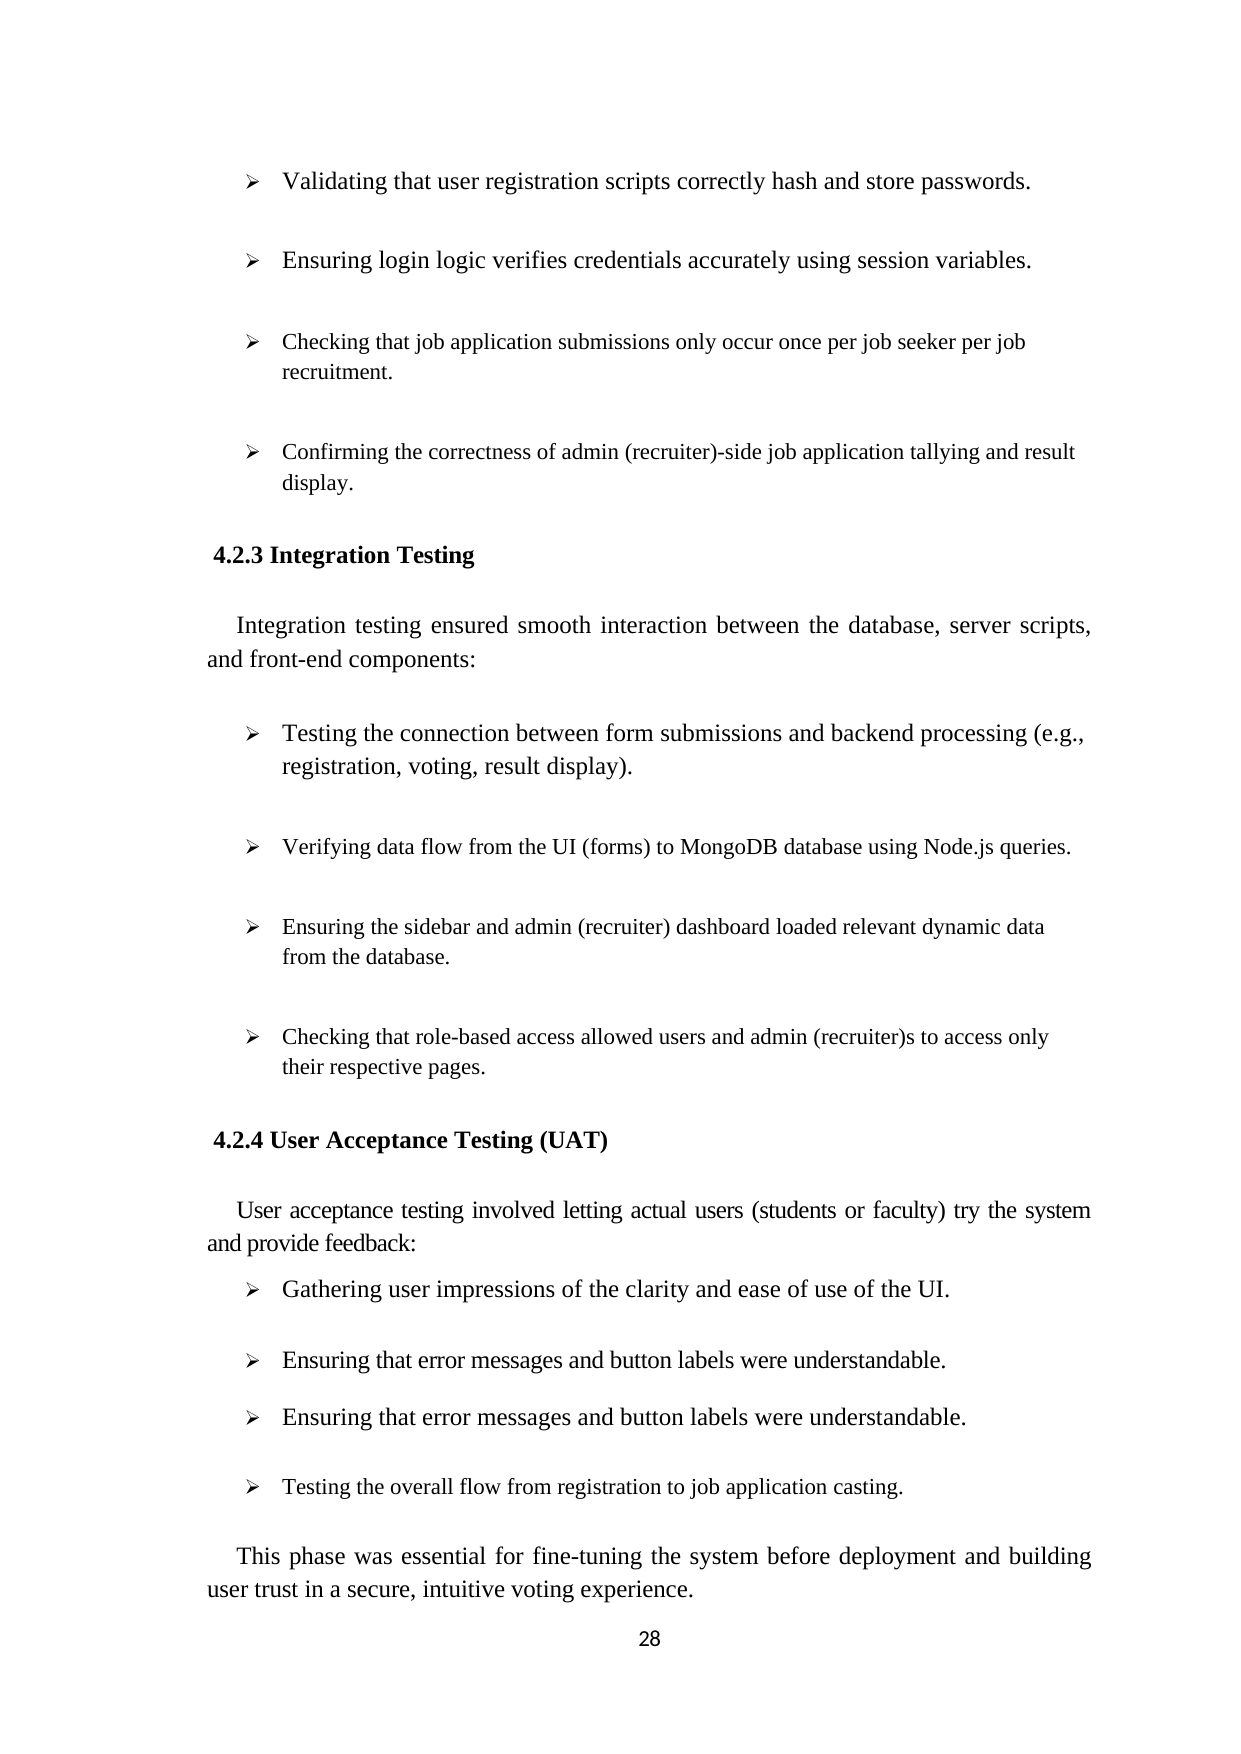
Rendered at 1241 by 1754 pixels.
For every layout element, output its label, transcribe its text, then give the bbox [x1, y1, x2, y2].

text User acceptance testing involved letting actual users (students or faculty) try the system and provide feedback: [207, 1195, 1093, 1257]
list Testing the connection between form submissions and backend processing (e.g., registration, voting, result display). [244, 718, 1092, 780]
text Integration testing ensured smooth interaction between the database, server scripts, and front-end components: [207, 611, 1093, 672]
list Checking that role-based access allowed users and admin (recruiter)s to access only their respective pages. [244, 1023, 1092, 1079]
list Ensuring that error messages and button labels were understandable. [244, 1402, 1128, 1431]
text This phase was essential for fine-tuning the system before deployment and building user trust in a secure, intuitive voting experience. [207, 1541, 1092, 1603]
list Ensuring login logic verifies credentials accurately using session variables. [244, 245, 1092, 274]
list Ensuring that error messages and button labels were understandable. [244, 1345, 1128, 1373]
subtitle Integration Testing [213, 540, 1128, 569]
list Confirming the correctness of admin (recruiter)-side job application tallying and result display. [244, 438, 1092, 495]
list Ensuring the sidebar and admin (recruiter) dashboard loaded relevant dynamic data from the database. [244, 913, 1092, 970]
list Gathering user impressions of the clarity and ease of use of the UI. [244, 1274, 1128, 1303]
list Verifying data flow from the UI (forms) to MongoDB database using Node.js queries. [244, 833, 1092, 860]
list Testing the overall flow from registration to job application casting. [244, 1473, 1128, 1499]
subtitle User Acceptance Testing (UAT) [213, 1125, 1128, 1153]
list Validating that user registration scripts correctly hash and store passwords. [244, 166, 1092, 195]
list Checking that job application submissions only occur once per job seeker per job recruitment. [244, 328, 1092, 384]
